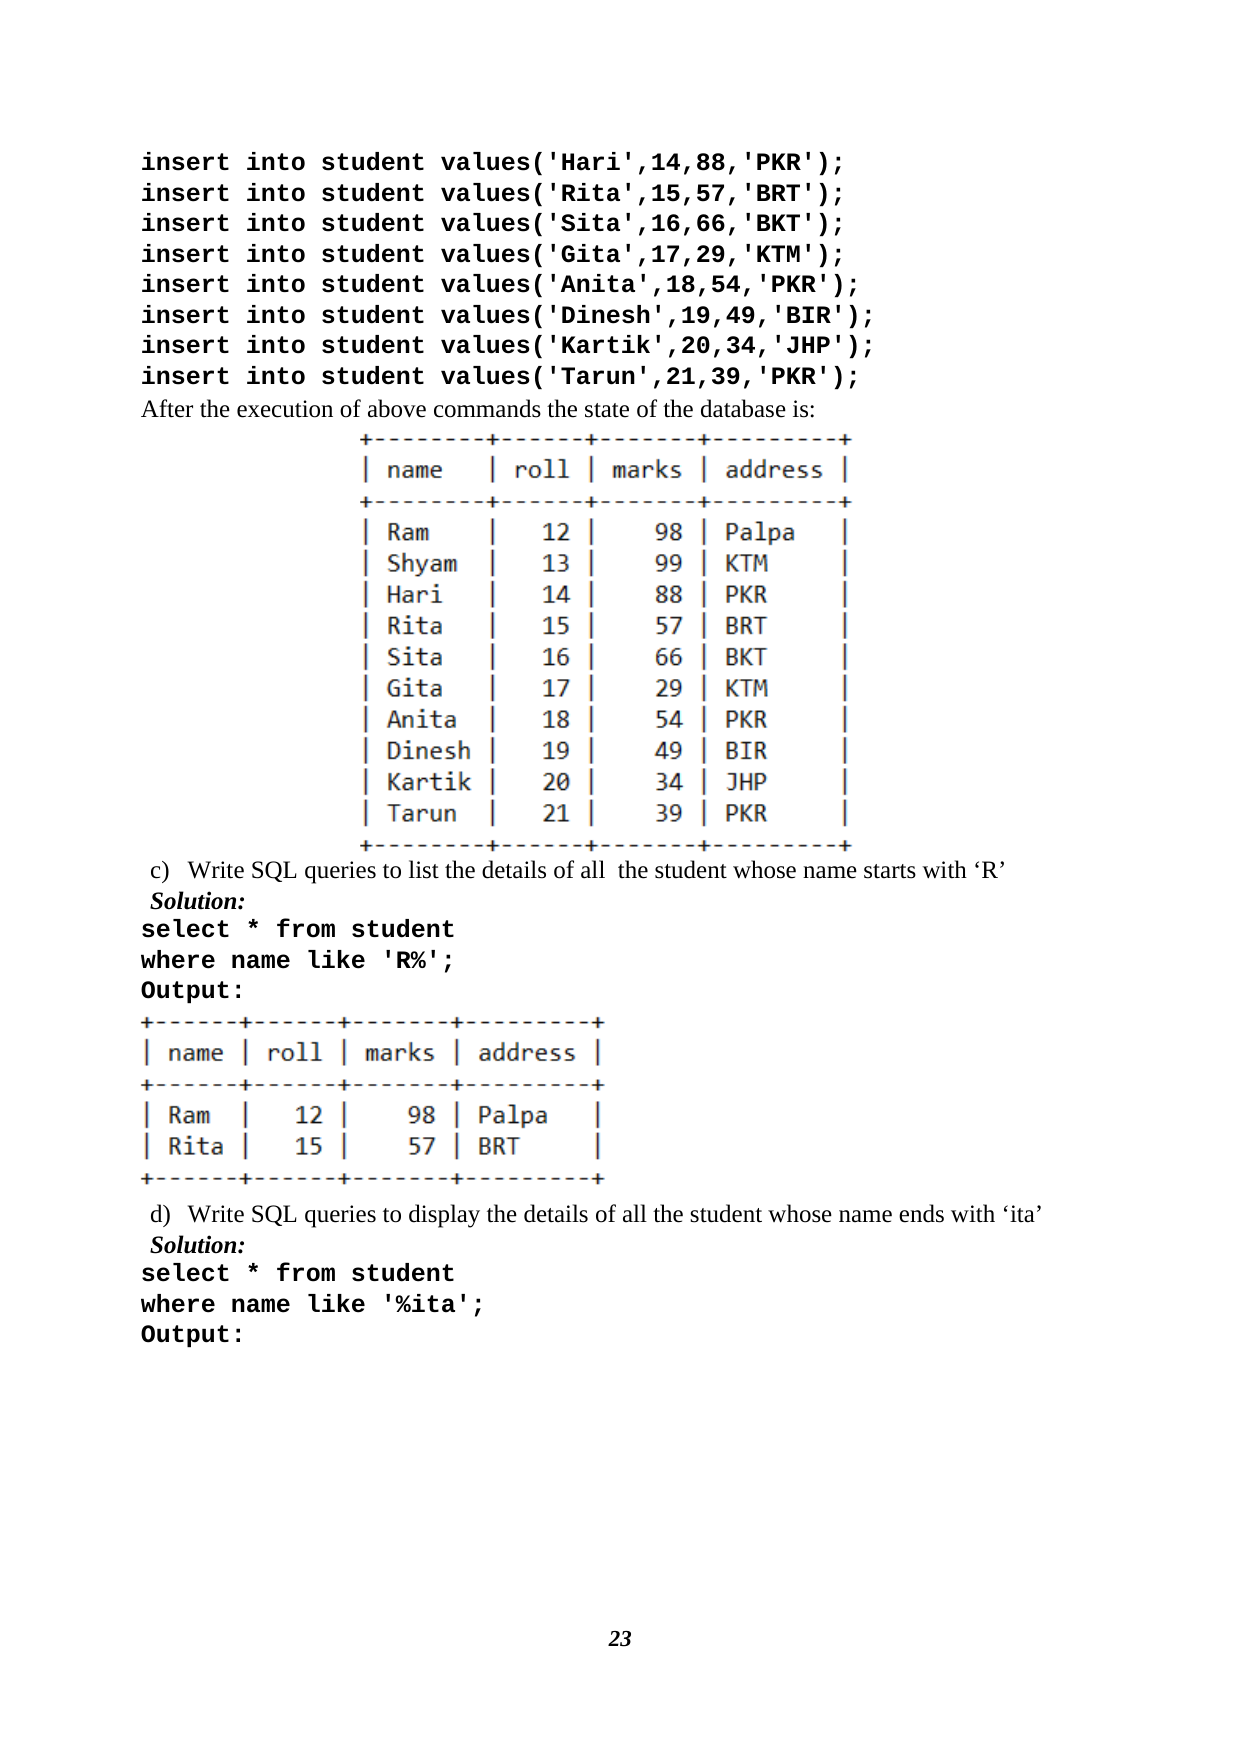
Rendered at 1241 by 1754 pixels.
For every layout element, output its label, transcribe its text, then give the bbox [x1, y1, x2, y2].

text select * from student [141, 1261, 1090, 1289]
text insert into student values('Rita',15,57,'BRT'); [141, 181, 1090, 209]
text Solution: [150, 886, 1090, 914]
text Output: [141, 978, 1090, 1006]
text insert into student values('Dinesh',19,49,'BIR'); [141, 303, 1090, 331]
text where name like '%ita'; [141, 1291, 1090, 1320]
text insert into student values('Gita',17,29,'KTM'); [141, 242, 1090, 270]
list Write SQL queries to display the details of all the student whose name ends with ‘ita’ [150, 1199, 1090, 1228]
text Solution: [150, 1230, 1090, 1259]
picture [140, 1008, 615, 1197]
text insert into student values('Hari',14,88,'PKR'); [141, 150, 1090, 178]
text insert into student values('Sita',16,66,'BKT'); [141, 211, 1090, 239]
text Output: [141, 1322, 1090, 1350]
text where name like 'R%'; [141, 947, 1090, 976]
text insert into student values('Anita',18,54,'PKR'); [141, 272, 1090, 300]
text insert into student values('Tarun',21,39,'PKR'); [141, 364, 1090, 392]
text insert into student values('Kartik',20,34,'JHP'); [141, 333, 1090, 361]
list Write SQL queries to list the details of all the student whose name starts with ‘R’ [150, 855, 1090, 883]
picture [360, 425, 871, 853]
text select * from student [141, 917, 1090, 945]
text After the execution of above commands the state of the database is: [141, 394, 1090, 423]
